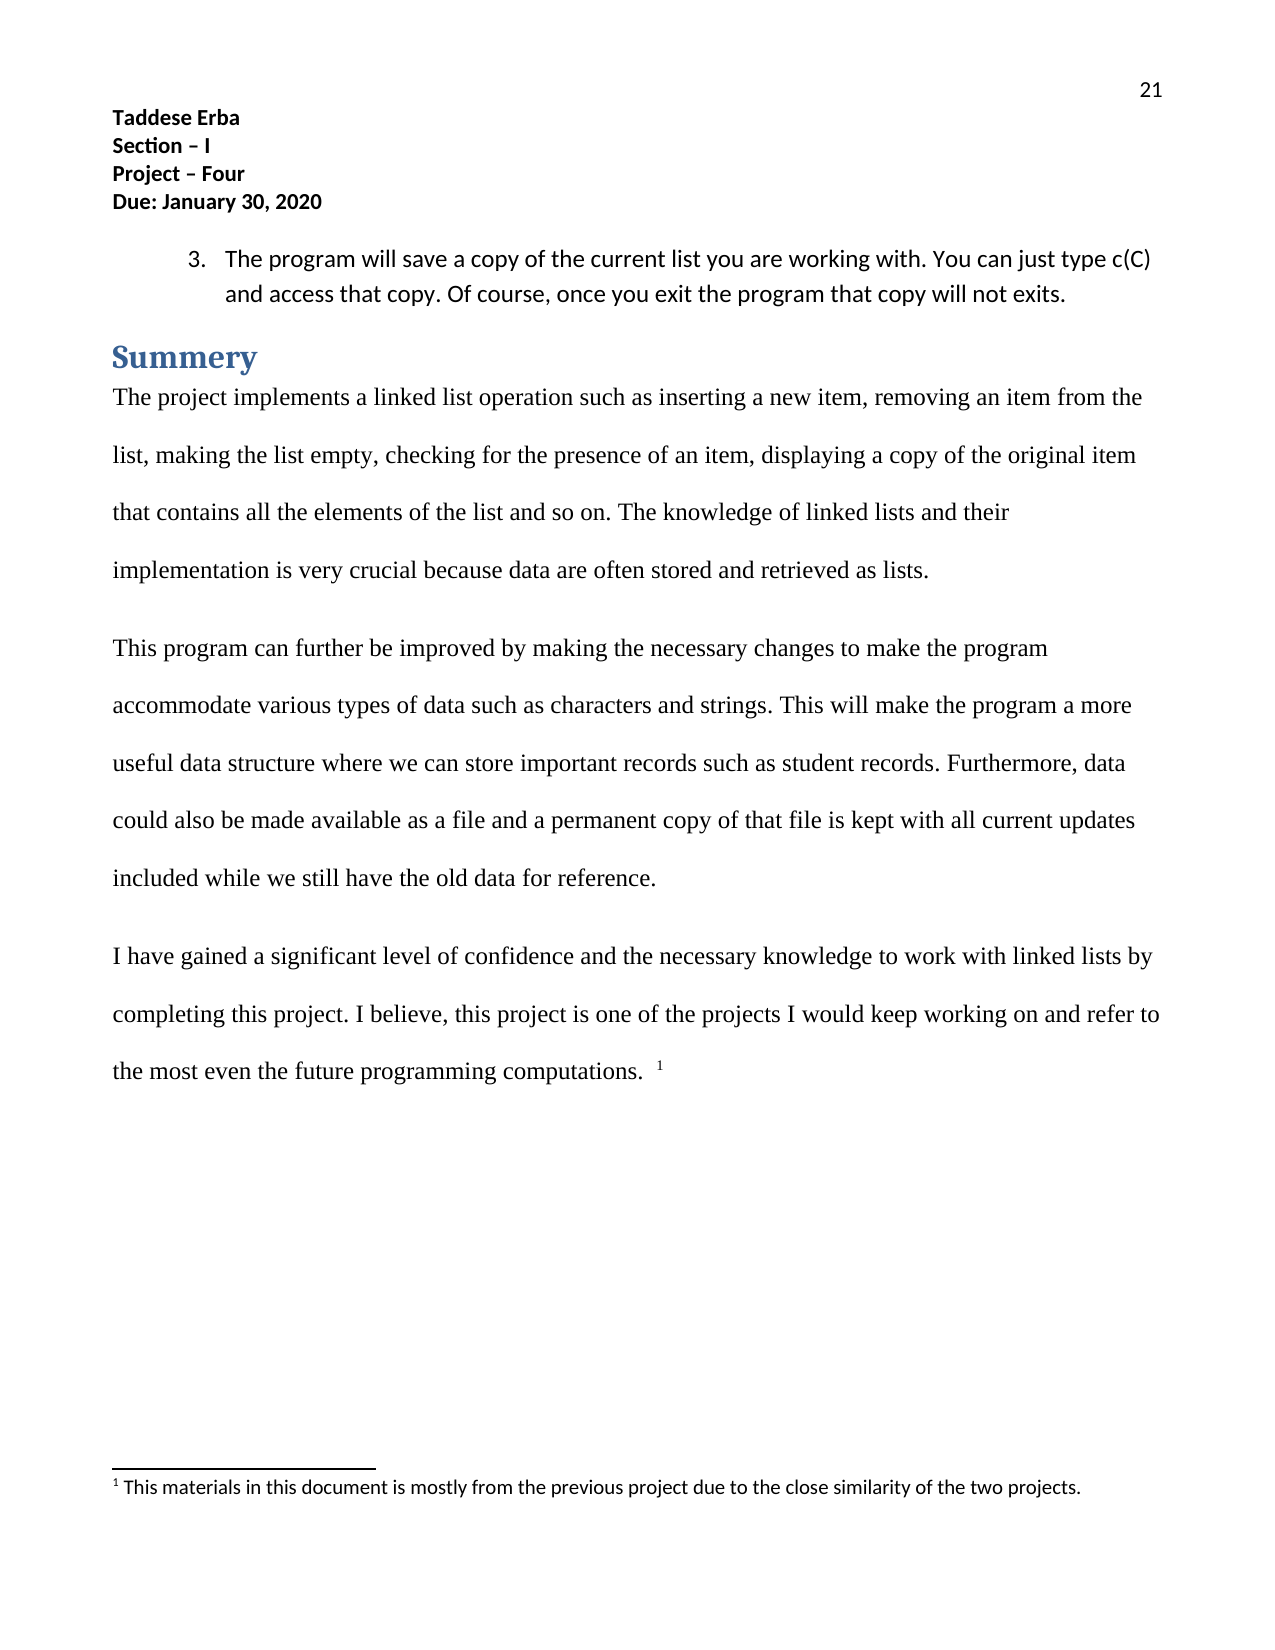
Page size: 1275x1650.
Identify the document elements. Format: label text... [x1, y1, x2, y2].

text This program can further be improved by making the necessary changes to make the program accommodate various types of data such as characters and strings. This will make the program a more useful data structure where we can store important records such as student records. Furthermore, data could also be made available as a file and a permanent copy of that file is kept with all current updates included while we still have the old data for reference. [112, 633, 1162, 892]
text The project implements a linked list operation such as inserting a new item, removing an item from the list, making the list empty, checking for the presence of an item, displaying a copy of the original item that contains all the elements of the list and so on. The knowledge of linked lists and their implementation is very crucial because data are often stored and retrieved as lists. [112, 382, 1162, 583]
text I have gained a significant level of confidence and the necessary knowledge to work with linked lists by completing this project. I believe, this project is one of the projects I would keep working on and refer to the most even the future programming computations. [112, 941, 1162, 1085]
list The program will save a copy of the current list you are working with. You can just type c(C) and access that copy. Of course, once you exit the program that copy will not exits. [187, 243, 1162, 309]
subtitle Summery [112, 338, 1162, 376]
